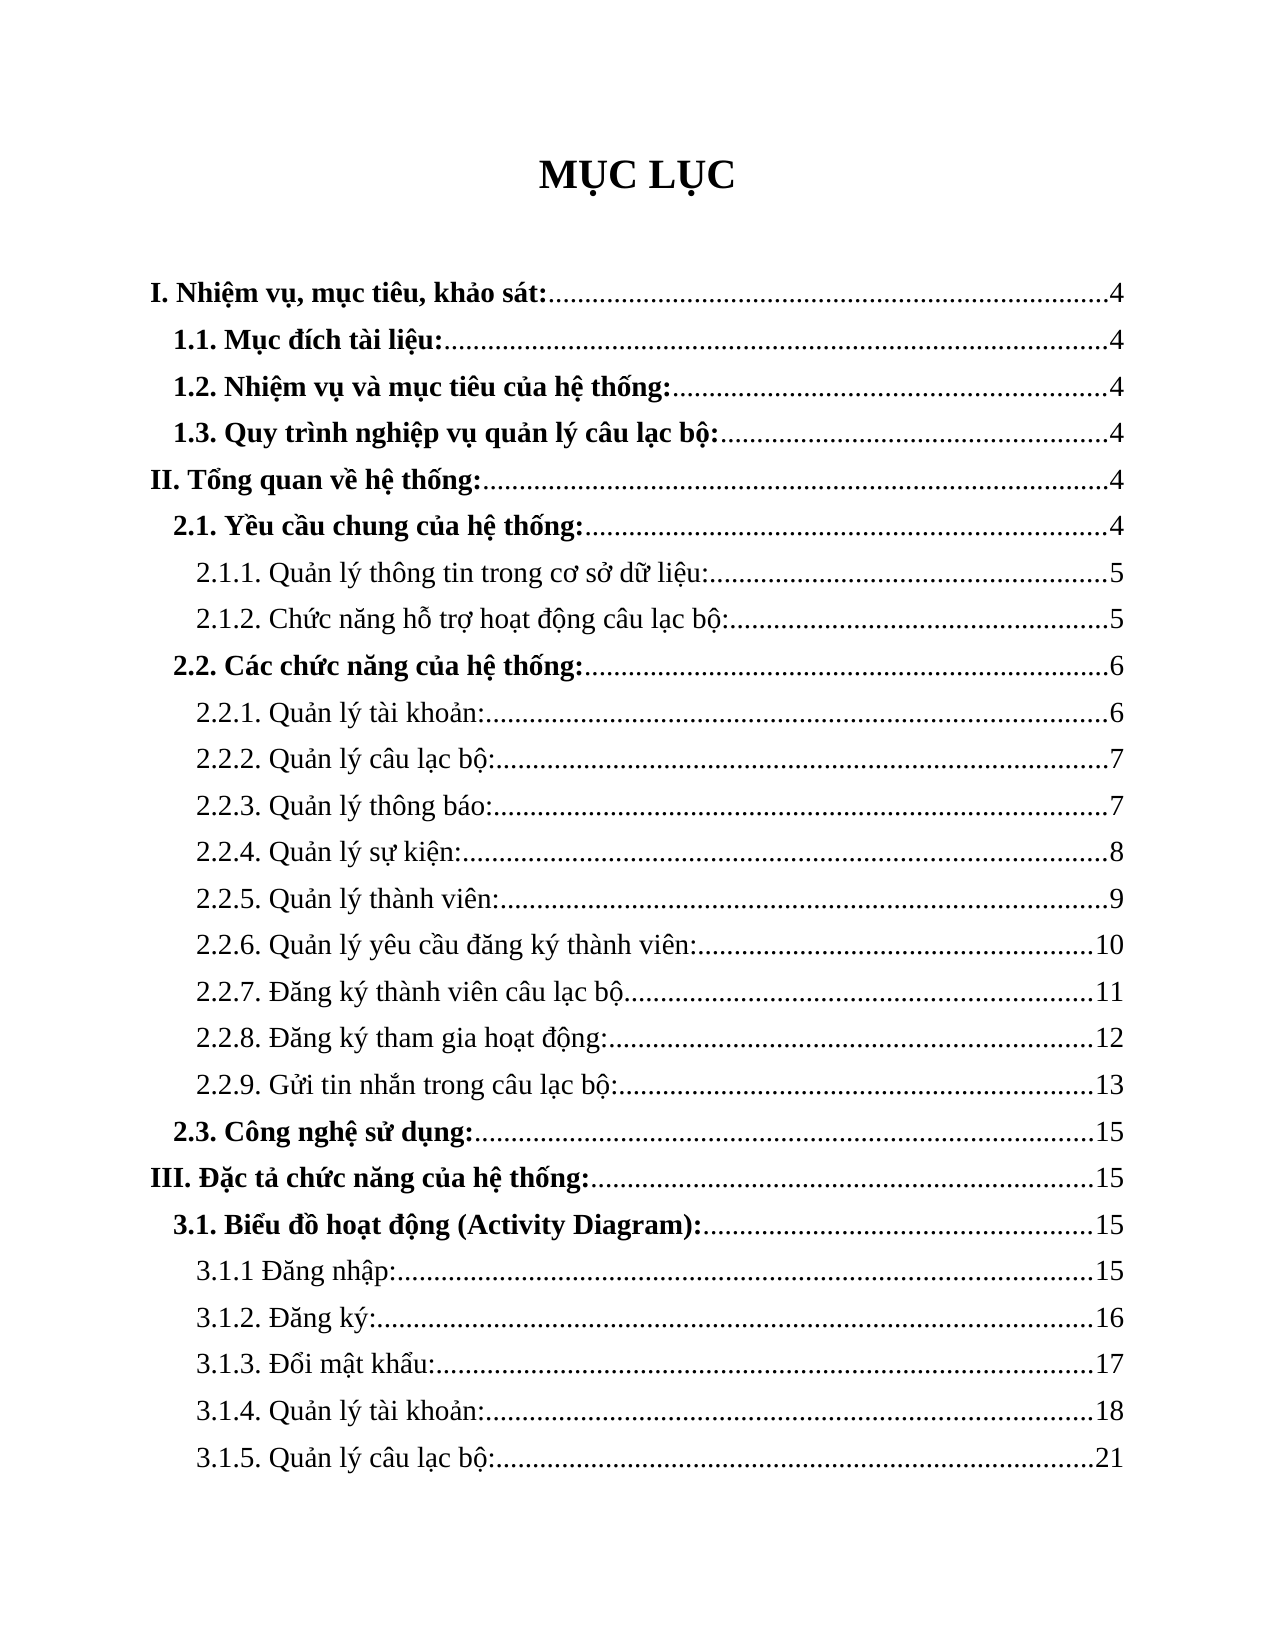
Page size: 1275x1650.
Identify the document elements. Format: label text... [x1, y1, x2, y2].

text MỤC LỤC [150, 150, 1125, 198]
